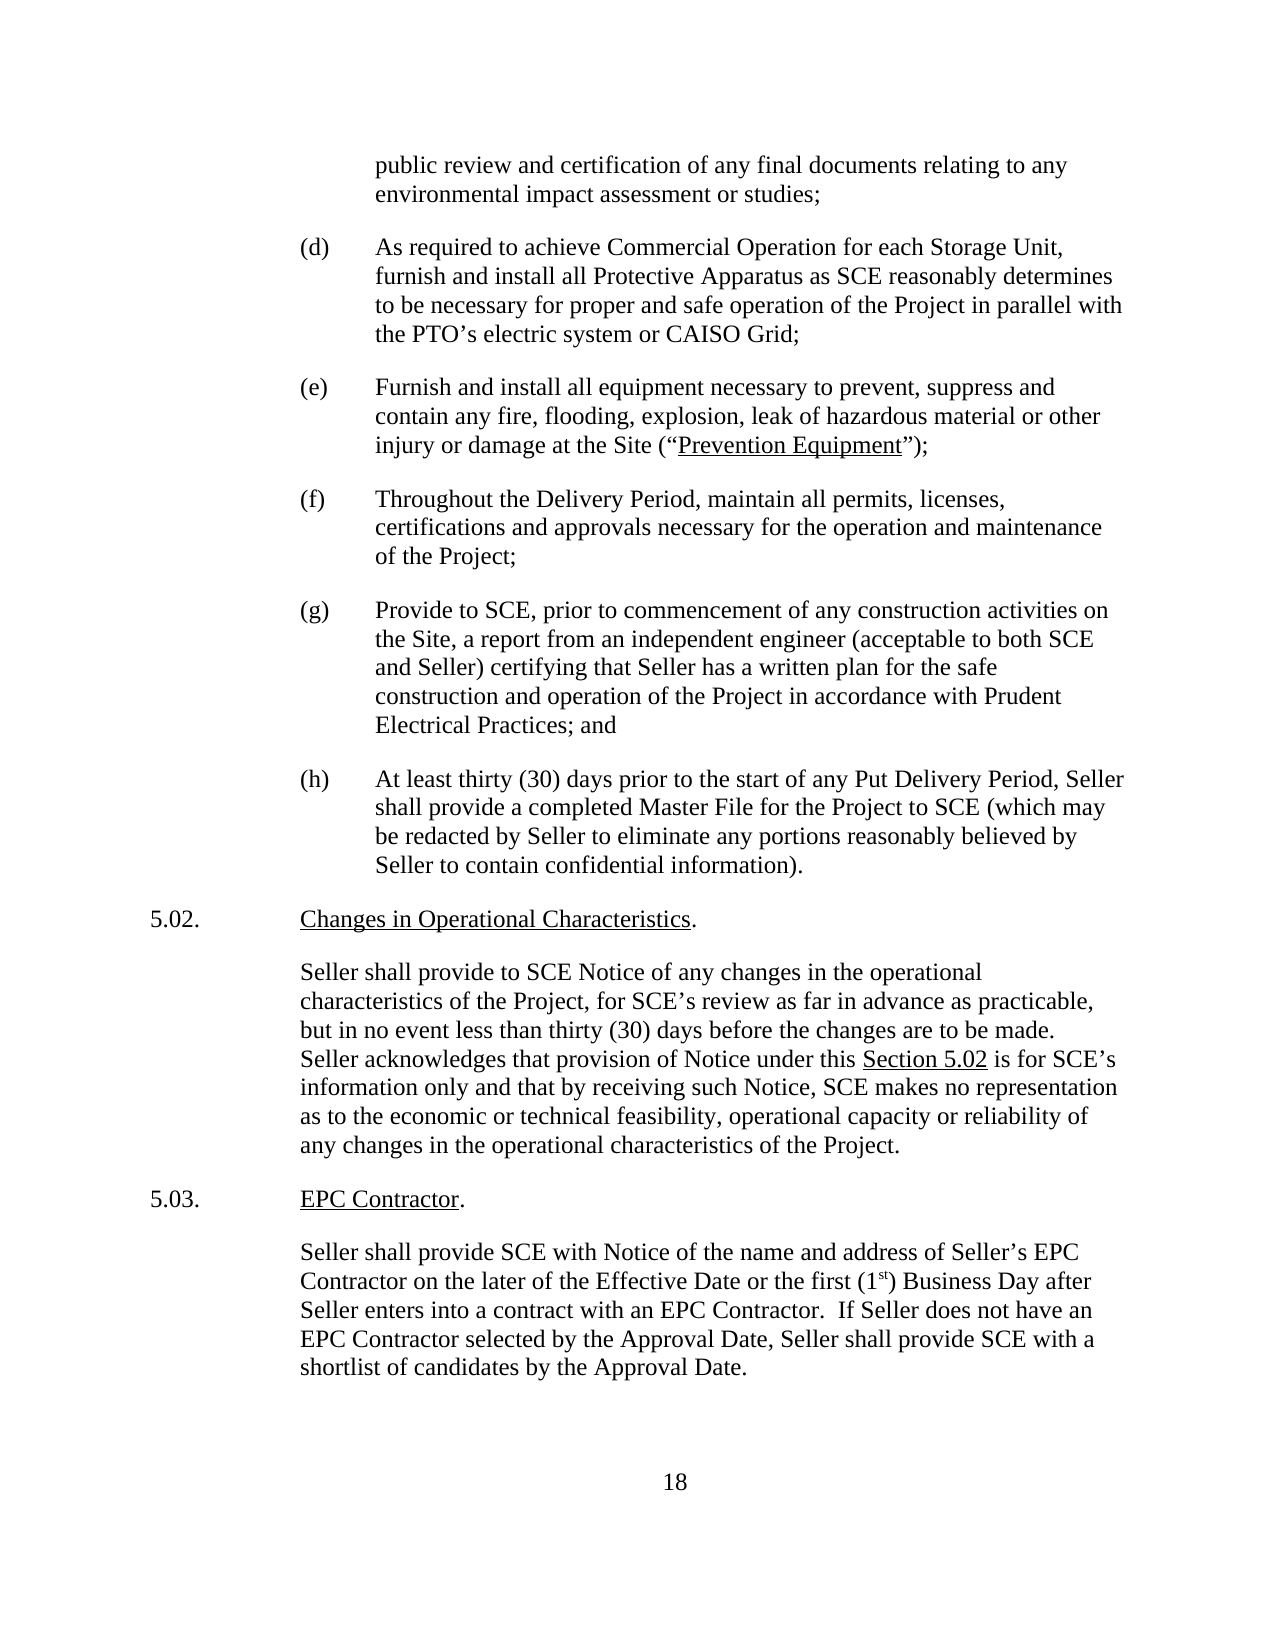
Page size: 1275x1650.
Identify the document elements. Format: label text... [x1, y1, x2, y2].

subtitle Furnish and install all equipment necessary to prevent, suppress and contain any fire, flooding, explosion, leak of hazardous material or other injury or damage at the Site (“Prevention Equipment”); [300, 372, 1125, 459]
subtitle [300, 150, 1125, 207]
subtitle At least thirty (30) days prior to the start of any Put Delivery Period, Seller shall provide a completed Master File for the Project to SCE (which may be redacted by Seller to eliminate any portions reasonably believed by Seller to contain confidential information). [300, 764, 1125, 879]
subtitle Seller shall provide SCE with Notice of the name and address of Seller’s EPC Contractor on the later of the Effective Date or the first (1st) Business Day after Seller enters into a contract with an EPC Contractor. If Seller does not have an EPC Contractor selected by the Approval Date, Seller shall provide SCE with a shortlist of candidates by the Approval Date. [300, 1237, 1125, 1381]
subtitle Changes in Operational Characteristics. [150, 904, 1125, 932]
subtitle Seller shall provide to SCE Notice of any changes in the operational characteristics of the Project, for SCE’s review as far in advance as practicable, but in no event less than thirty (30) days before the changes are to be made. Seller acknowledges that provision of Notice under this Section 5.02 is for SCE’s information only and that by receiving such Notice, SCE makes no representation as to the economic or technical feasibility, operational capacity or reliability of any changes in the operational characteristics of the Project. [300, 957, 1125, 1159]
subtitle As required to achieve Commercial Operation for each Storage Unit, furnish and install all Protective Apparatus as SCE reasonably determines to be necessary for proper and safe operation of the Project in parallel with the PTO’s electric system or CAISO Grid; [300, 232, 1125, 347]
subtitle EPC Contractor. [150, 1184, 1125, 1212]
subtitle Throughout the Delivery Period, maintain all permits, licenses, certifications and approvals necessary for the operation and maintenance of the Project; [300, 484, 1125, 570]
subtitle Provide to SCE, prior to commencement of any construction activities on the Site, a report from an independent engineer (acceptable to both SCE and Seller) certifying that Seller has a written plan for the safe construction and operation of the Project in accordance with Prudent Electrical Practices; and [300, 595, 1125, 739]
